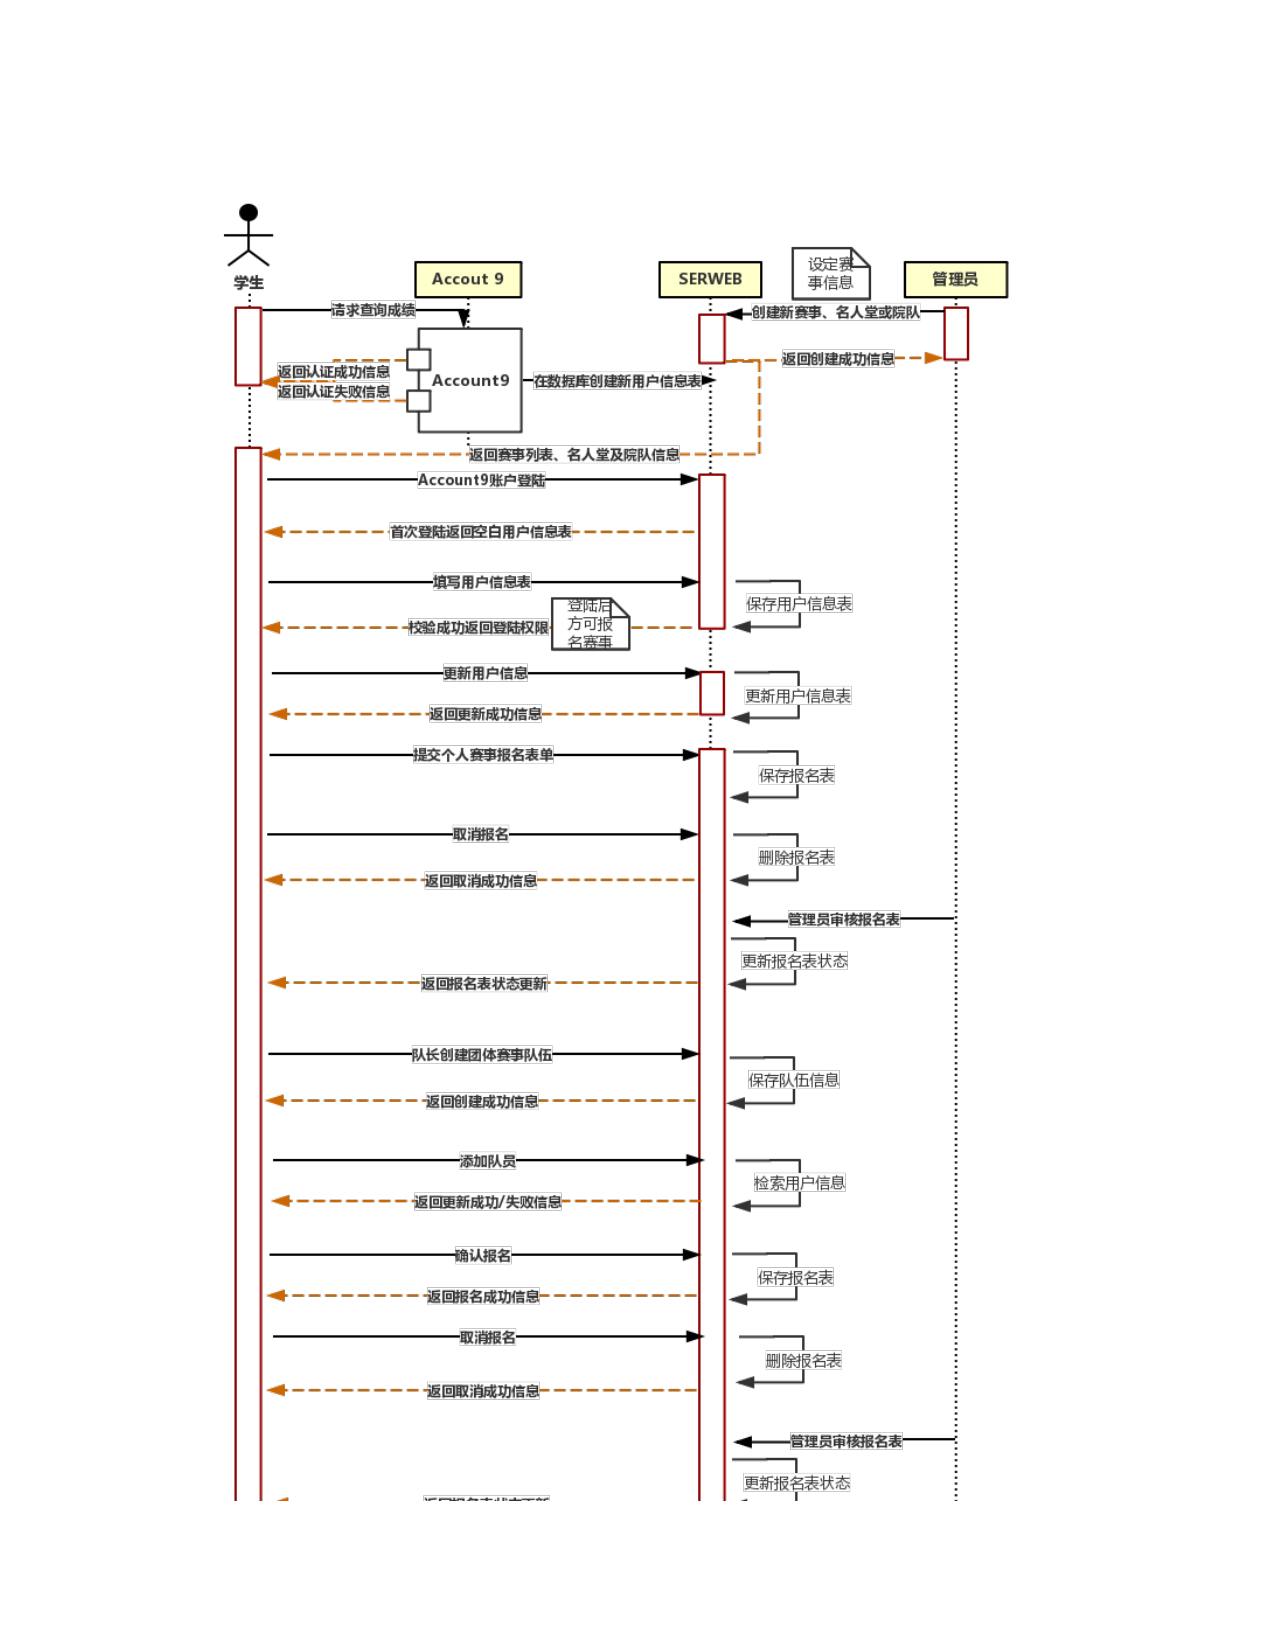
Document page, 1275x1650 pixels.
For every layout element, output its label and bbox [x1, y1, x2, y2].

picture [168, 150, 1044, 1501]
